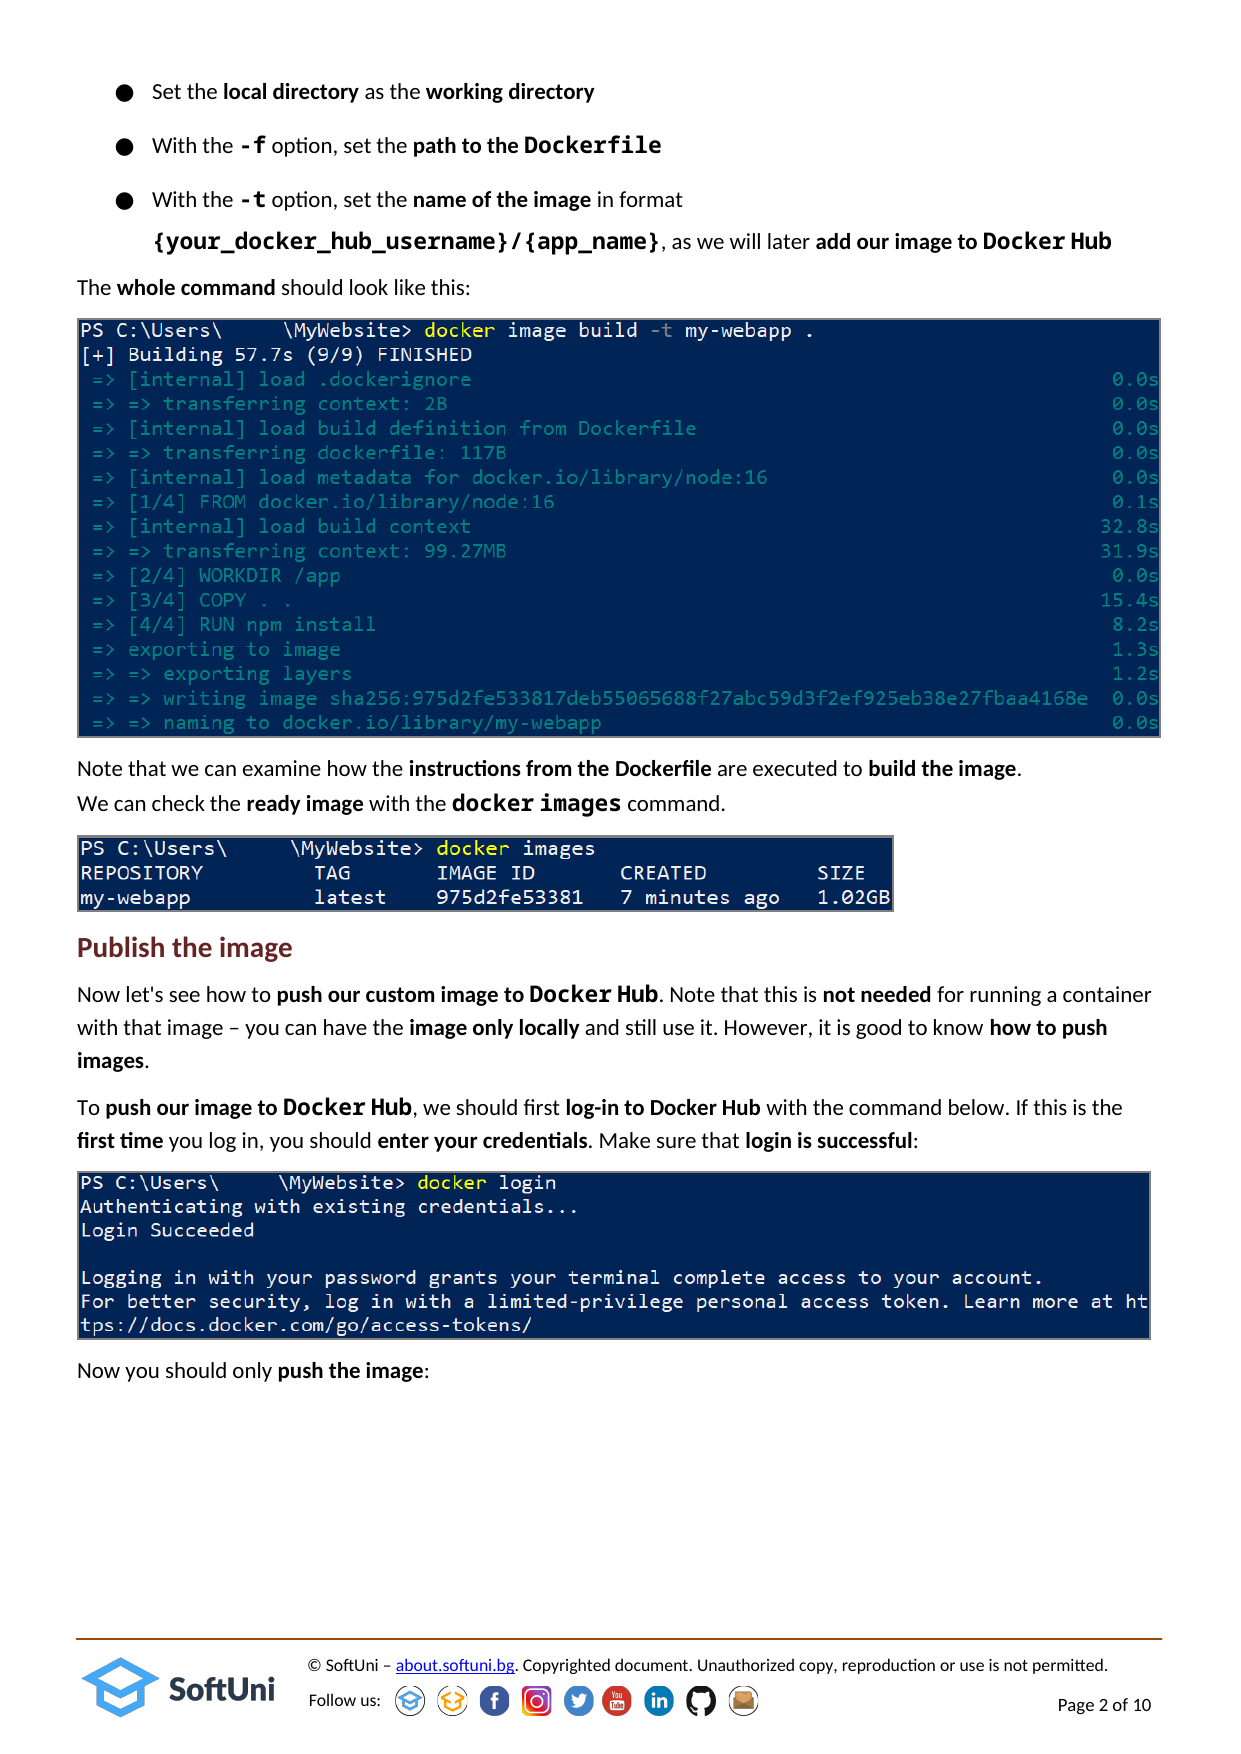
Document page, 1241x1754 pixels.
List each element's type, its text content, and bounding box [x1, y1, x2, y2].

text Now let's see how to push our custom image to Docker Hub. Note that this is not needed for running a container with that image – you can have the image only locally and still use it. However, it is good to know how to push images. [77, 978, 1163, 1074]
picture [644, 1707, 653, 1716]
picture [658, 1698, 667, 1707]
picture [79, 838, 892, 910]
picture [602, 1686, 632, 1716]
list Set the local directory as the working directory [114, 65, 1163, 112]
picture [644, 1686, 651, 1694]
text Now you should only push the image: [77, 1356, 1163, 1384]
picture [79, 1173, 1149, 1338]
picture [479, 1686, 510, 1716]
text To push our image to Docker Hub, we should first log-in to Docker Hub with the command below. If this is the first time you log in, you should enter your credentials. Make sure that login is successful: [77, 1090, 1163, 1154]
picture [728, 1686, 759, 1716]
picture [522, 1686, 552, 1716]
picture [79, 320, 1159, 736]
list With the -f option, set the path to the Dockerfile [114, 119, 1163, 166]
picture [564, 1686, 594, 1716]
text The whole command should look like this: [77, 273, 1163, 301]
picture [665, 1707, 674, 1716]
picture [686, 1686, 716, 1716]
list With the -t option, set the name of the image in format {your_docker_hub_username}/{app_name}, as we will later add our image to Docker Hub [114, 173, 1163, 256]
picture [75, 1651, 281, 1723]
picture [395, 1686, 425, 1716]
picture [667, 1686, 674, 1694]
text Note that we can examine how the instructions from the Dockerfile are executed to build the image. We can check the ready image with the docker images command. [77, 754, 1163, 818]
picture [437, 1686, 468, 1716]
subtitle Publish the image [77, 929, 1163, 964]
